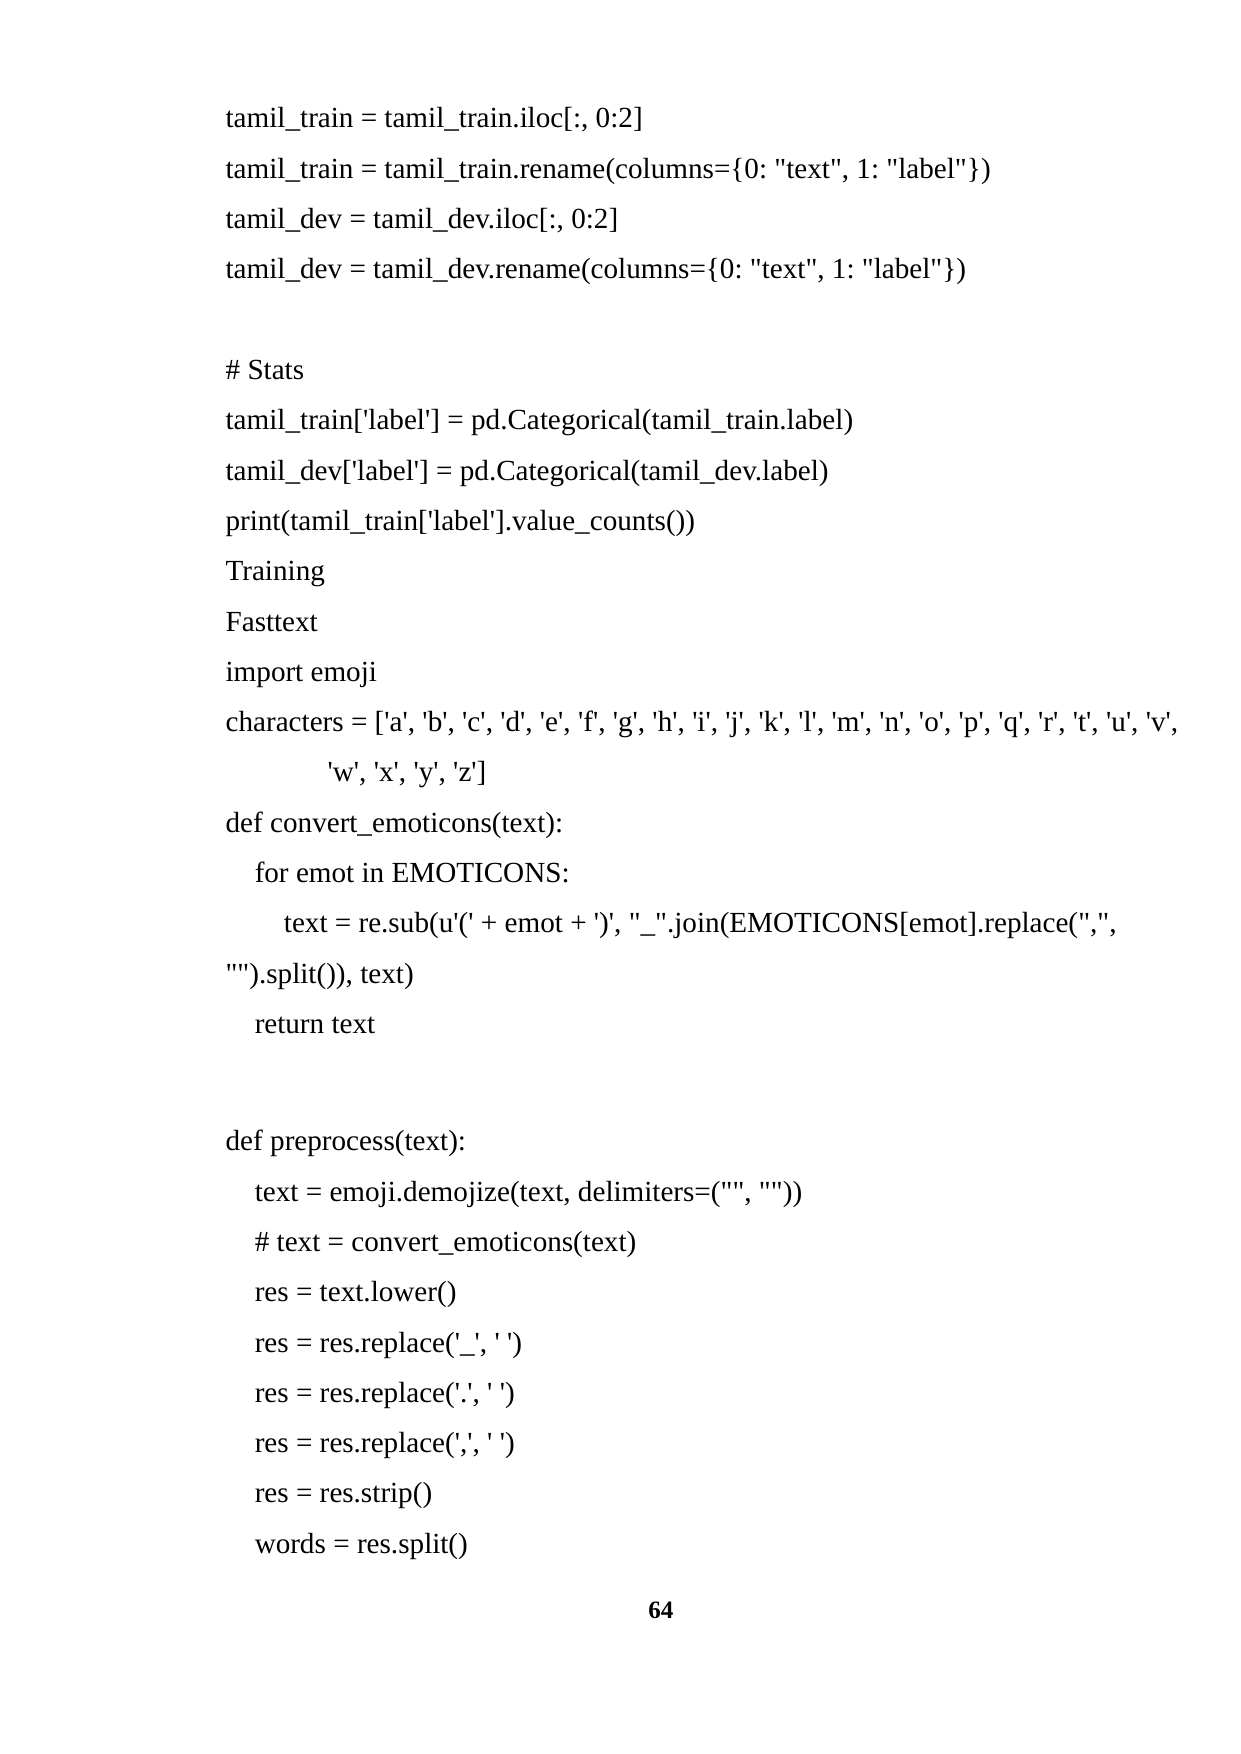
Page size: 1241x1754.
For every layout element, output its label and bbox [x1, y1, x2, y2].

text [150, 101, 1185, 1040]
text [150, 1073, 1185, 1559]
